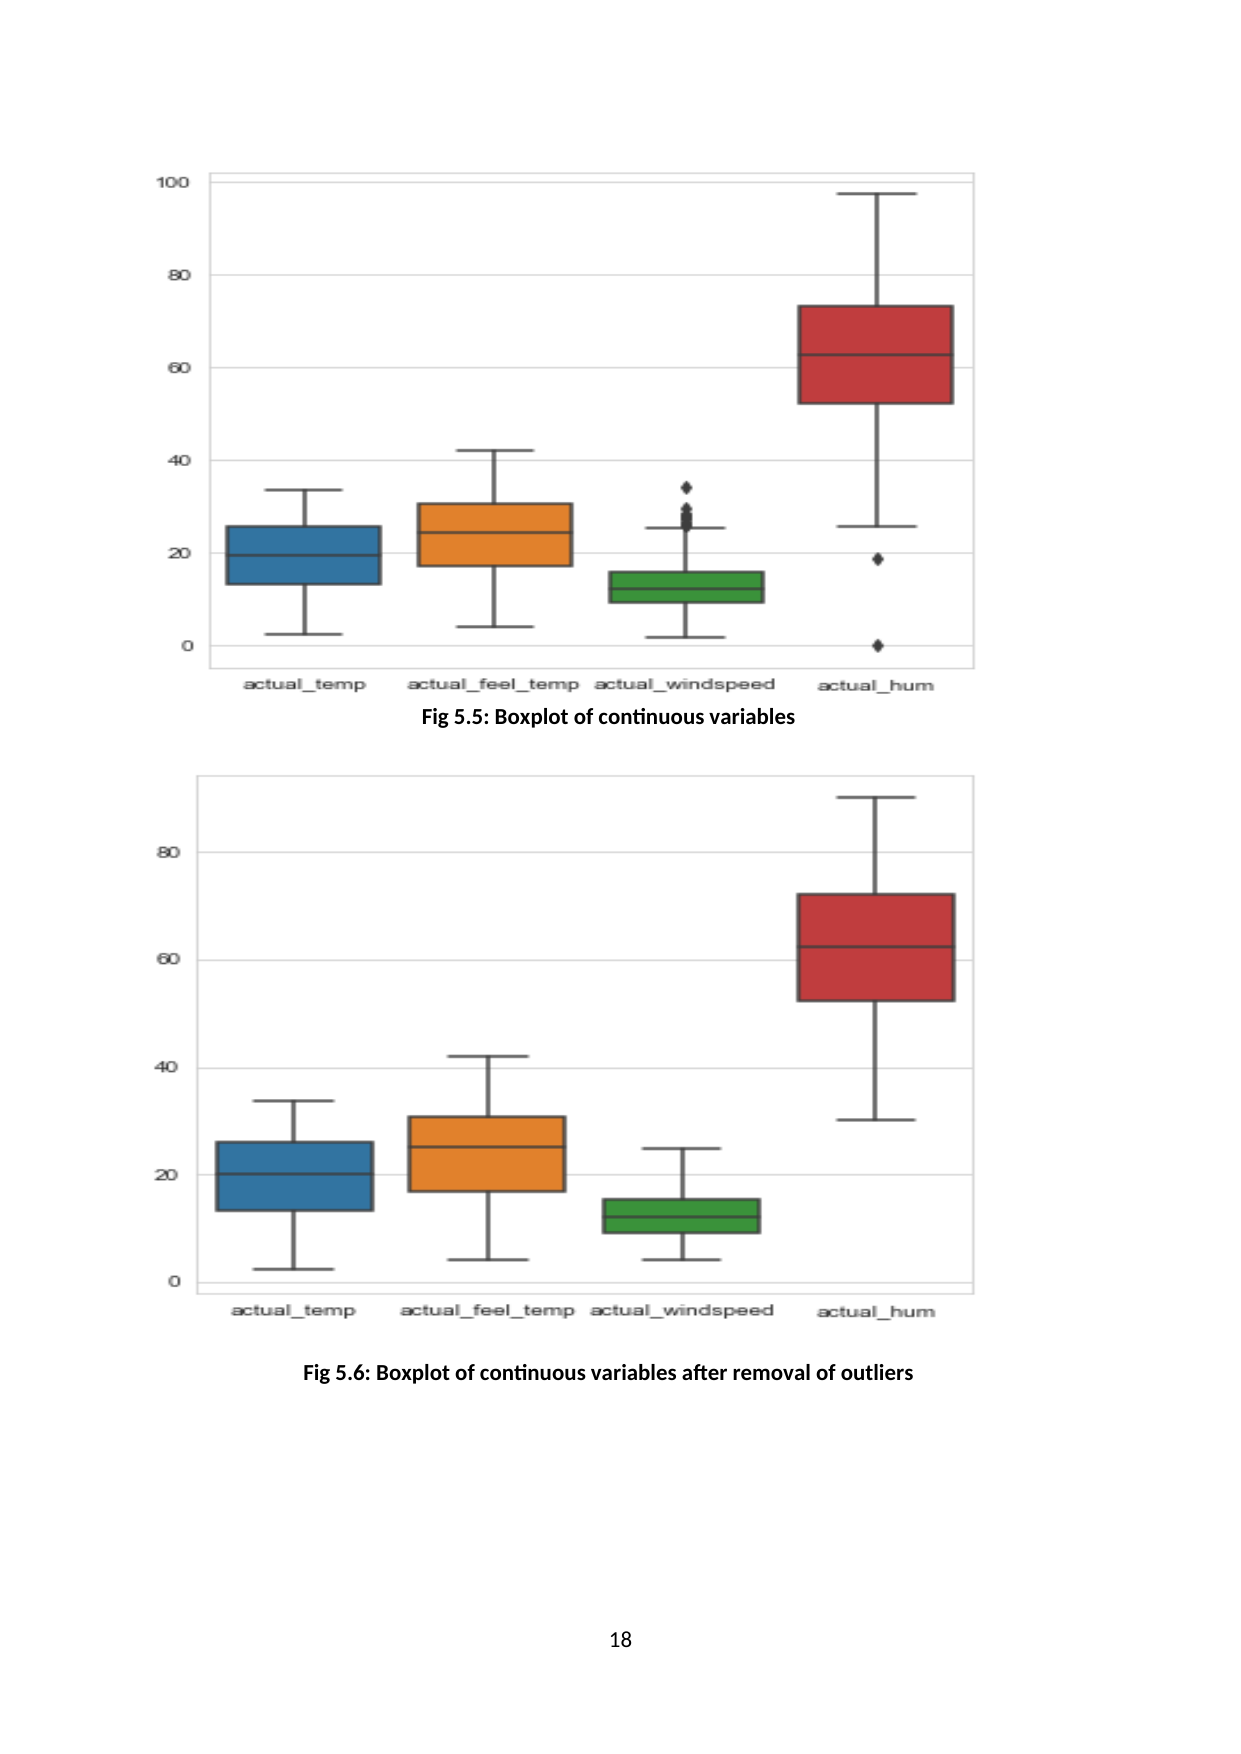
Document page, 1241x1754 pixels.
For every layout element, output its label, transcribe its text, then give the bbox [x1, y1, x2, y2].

text Fig 5.6: Boxplot of continuous variables after removal of outliers [139, 1358, 1077, 1386]
picture [139, 758, 996, 1330]
picture [139, 156, 996, 703]
text Fig 5.5: Boxplot of continuous variables [139, 702, 1077, 731]
